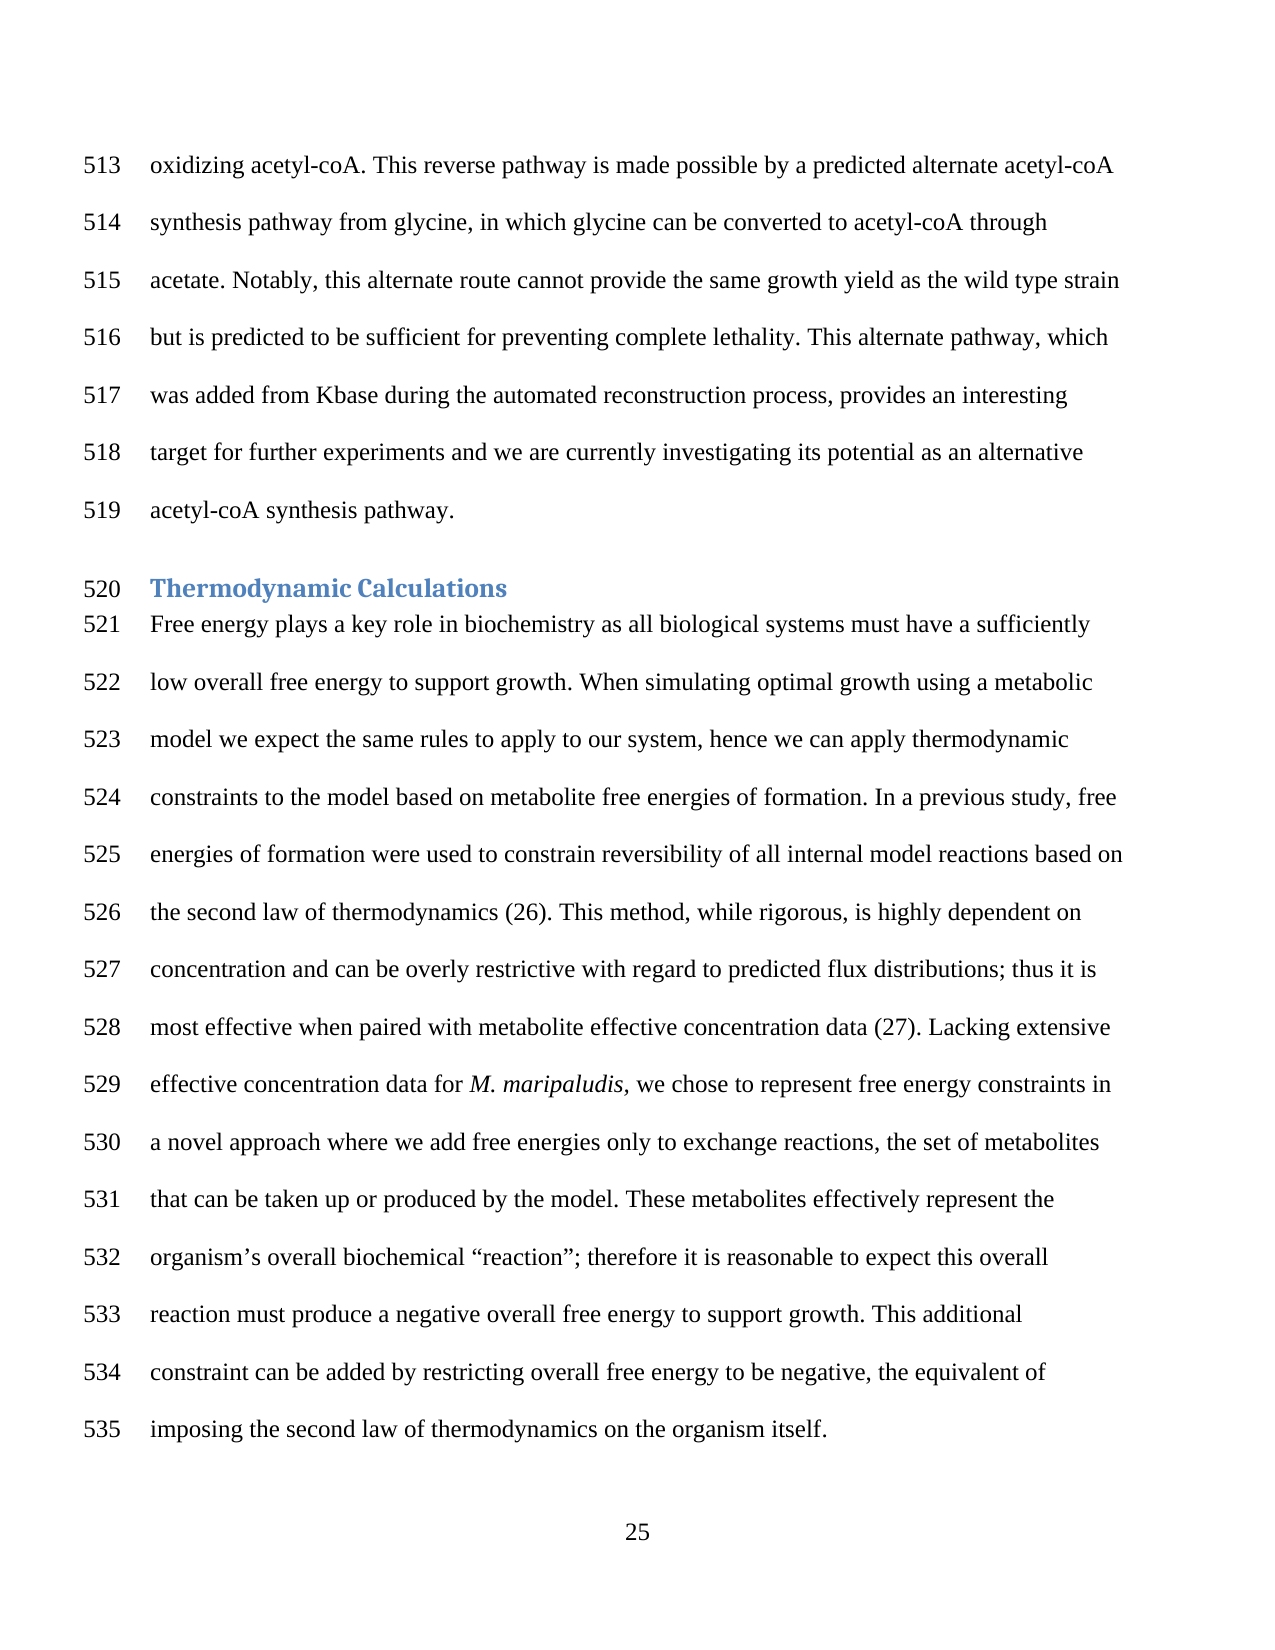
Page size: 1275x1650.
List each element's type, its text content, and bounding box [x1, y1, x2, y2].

subtitle Thermodynamic Calculations [150, 573, 1125, 604]
text Free energy plays a key role in biochemistry as all biological systems must have a sufficiently low overall free energy to support growth. When simulating optimal growth using a metabolic model we expect the same rules to apply to our system, hence we can apply thermodynamic constraints to the model based on metabolite free energies of formation. In a previous study, free energies of formation were used to constrain reversibility of all internal model reactions based on the second law of thermodynamics (26). This method, while rigorous, is highly dependent on concentration and can be overly restrictive with regard to predicted flux distributions; thus it is most effective when paired with metabolite effective concentration data (27). Lacking extensive effective concentration data for M. maripaludis, we chose to represent free energy constraints in a novel approach where we add free energies only to exchange reactions, the set of metabolites that can be taken up or produced by the model. These metabolites effectively represent the organism’s overall biochemical “reaction”; therefore it is reasonable to expect this overall reaction must produce a negative overall free energy to support growth. This additional constraint can be added by restricting overall free energy to be negative, the equivalent of imposing the second law of thermodynamics on the organism itself. [150, 609, 1125, 1443]
